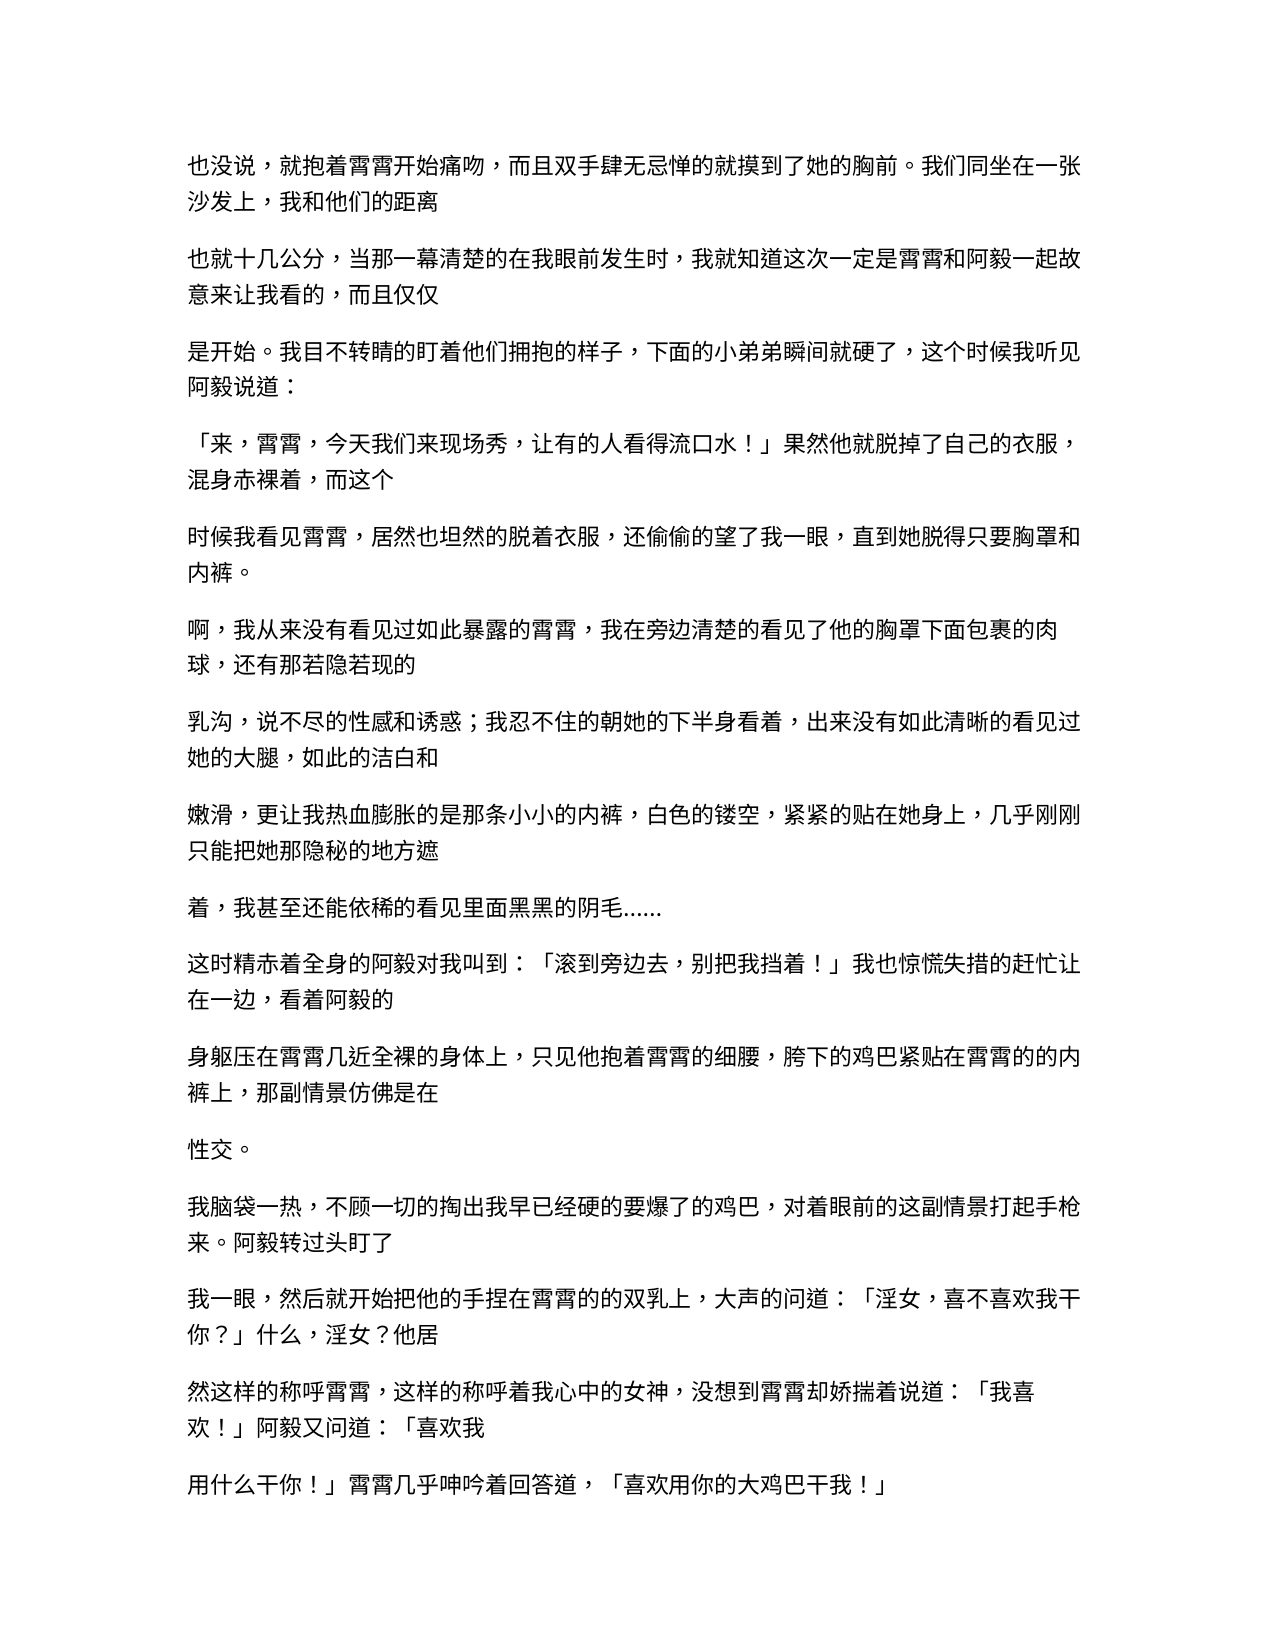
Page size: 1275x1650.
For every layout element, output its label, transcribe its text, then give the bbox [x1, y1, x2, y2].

text 这时精赤着全身的阿毅对我叫到：「滚到旁边去，别把我挡着！」我也惊慌失措的赶忙让在一边，看着阿毅的 [187, 948, 1087, 1016]
text 然这样的称呼霄霄，这样的称呼着我心中的女神，没想到霄霄却娇揣着说道：「我喜欢！」阿毅又问道：「喜欢我 [187, 1376, 1087, 1443]
text 身躯压在霄霄几近全裸的身体上，只见他抱着霄霄的细腰，胯下的鸡巴紧贴在霄霄的的内裤上，那副情景仿佛是在 [187, 1041, 1087, 1108]
text 「来，霄霄，今天我们来现场秀，让有的人看得流口水！」果然他就脱掉了自己的衣服，混身赤裸着，而这个 [187, 428, 1087, 495]
text 也就十几公分，当那一幕清楚的在我眼前发生时，我就知道这次一定是霄霄和阿毅一起故意来让我看的，而且仅仅 [187, 243, 1087, 310]
text 我脑袋一热，不顾一切的掏出我早已经硬的要爆了的鸡巴，对着眼前的这副情景打起手枪来。阿毅转过头盯了 [187, 1191, 1087, 1258]
text 嫩滑，更让我热血膨胀的是那条小小的内裤，白色的镂空，紧紧的贴在她身上，几乎刚刚只能把她那隐秘的地方遮 [187, 799, 1087, 866]
text 我一眼，然后就开始把他的手捏在霄霄的的双乳上，大声的问道：「淫女，喜不喜欢我干你？」什么，淫女？他居 [187, 1283, 1087, 1351]
text 着，我甚至还能依稀的看见里面黑黑的阴毛…… [187, 892, 1087, 923]
text 时候我看见霄霄，居然也坦然的脱着衣服，还偷偷的望了我一眼，直到她脱得只要胸罩和内裤。 [187, 521, 1087, 588]
text 啊，我从来没有看见过如此暴露的霄霄，我在旁边清楚的看见了他的胸罩下面包裹的肉球，还有那若隐若现的 [187, 613, 1087, 681]
text 也没说，就抱着霄霄开始痛吻，而且双手肆无忌惮的就摸到了她的胸前。我们同坐在一张沙发上，我和他们的距离 [187, 150, 1087, 217]
text 性交。 [187, 1134, 1087, 1165]
text 乳沟，说不尽的性感和诱惑；我忍不住的朝她的下半身看着，出来没有如此清晰的看见过她的大腿，如此的洁白和 [187, 706, 1087, 773]
text 用什么干你！」霄霄几乎呻吟着回答道，「喜欢用你的大鸡巴干我！」 [187, 1469, 1087, 1500]
text 是开始。我目不转睛的盯着他们拥抱的样子，下面的小弟弟瞬间就硬了，这个时候我听见阿毅说道： [187, 335, 1087, 403]
